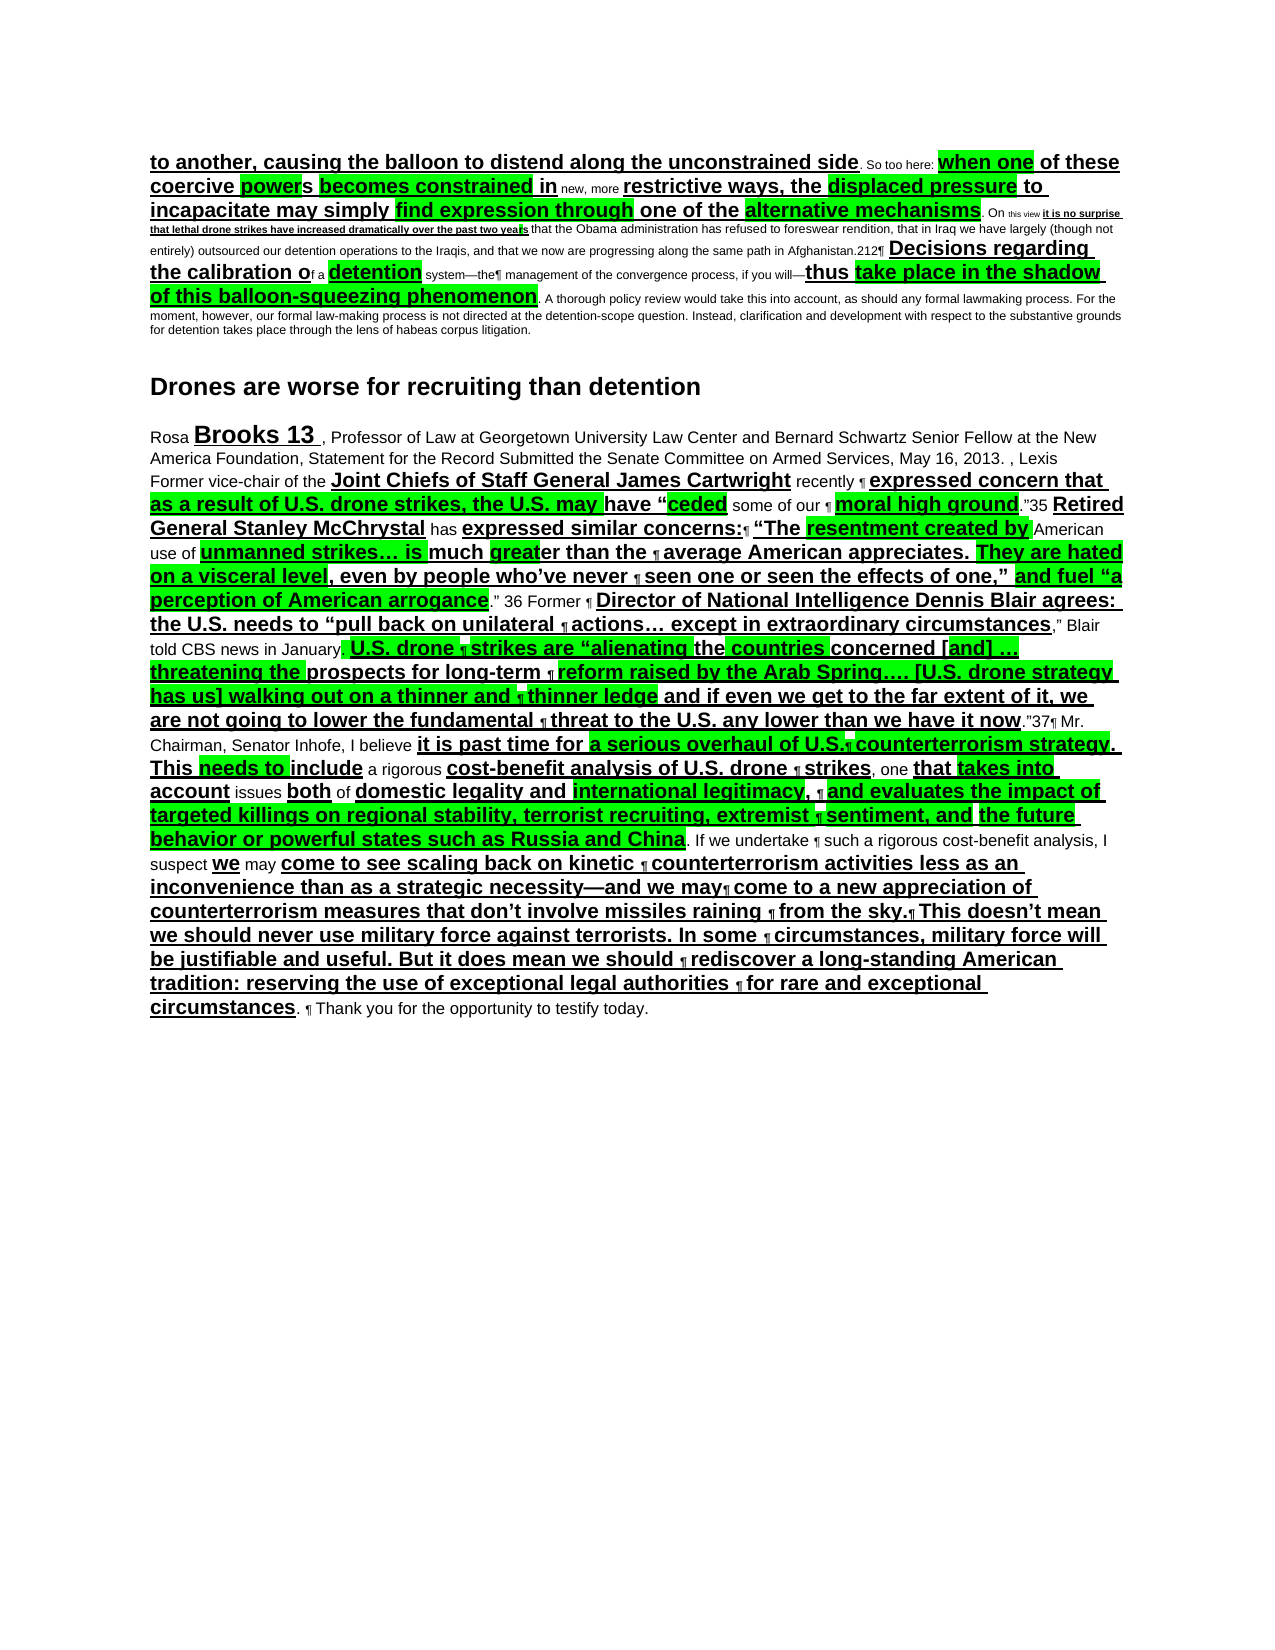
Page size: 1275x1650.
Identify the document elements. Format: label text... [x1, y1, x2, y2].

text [150, 150, 1125, 337]
text Drones are worse for recruiting than detention [150, 372, 1125, 401]
text Former vice-chair of the Joint Chiefs of Staff General James Cartwright recently ¶ expressed concern that as a result of U.S. drone strikes, the U.S. may have “ceded some of our ¶ moral high ground.”35 Retired General Stanley McChrystal has expressed similar concerns:¶ “The resentment created by American use of unmanned strikes… is much greater than the ¶ average American appreciates. They are hated on a visceral level, even by people who’ve never ¶ seen one or seen the effects of one,” and fuel “a perception of American arrogance.” 36 Former ¶ Director of National Intelligence Dennis Blair agrees: the U.S. needs to “pull back on unilateral ¶ actions… except in extraordinary circumstances,” Blair told CBS news in January. U.S. drone ¶ strikes are “alienating the countries concerned [and] …threatening the prospects for long-term ¶ reform raised by the Arab Spring…. [U.S. drone strategy has us] walking out on a thinner and ¶ thinner ledge and if even we get to the far extent of it, we are not going to lower the fundamental ¶ threat to the U.S. any lower than we have it now.”37¶ Mr. Chairman, Senator Inhofe, I believe it is past time for a serious overhaul of U.S.¶ counterterrorism strategy. This needs to include a rigorous cost-benefit analysis of U.S. drone ¶ strikes, one that takes into account issues both of domestic legality and international legitimacy, ¶ and evaluates the impact of targeted killings on regional stability, terrorist recruiting, extremist ¶ sentiment, and the future behavior or powerful states such as Russia and China. If we undertake ¶ such a rigorous cost-benefit analysis, I suspect we may come to see scaling back on kinetic ¶ counterterrorism activities less as an inconvenience than as a strategic necessity—and we may¶ come to a new appreciation of counterterrorism measures that don’t involve missiles raining ¶ from the sky.¶ This doesn’t mean we should never use military force against terrorists. In some ¶ circumstances, military force will be justifiable and useful. But it does mean we should ¶ rediscover a long-standing American tradition: reserving the use of exceptional legal authorities ¶ for rare and exceptional circumstances. ¶ Thank you for the opportunity to testify today. [150, 468, 1125, 1019]
text Rosa Brooks 13 , Professor of Law at Georgetown University Law Center and Bernard Schwartz Senior Fellow at the New America Foundation, Statement for the Record Submitted the Senate Committee on Armed Services, May 16, 2013. , Lexis [150, 420, 1125, 468]
